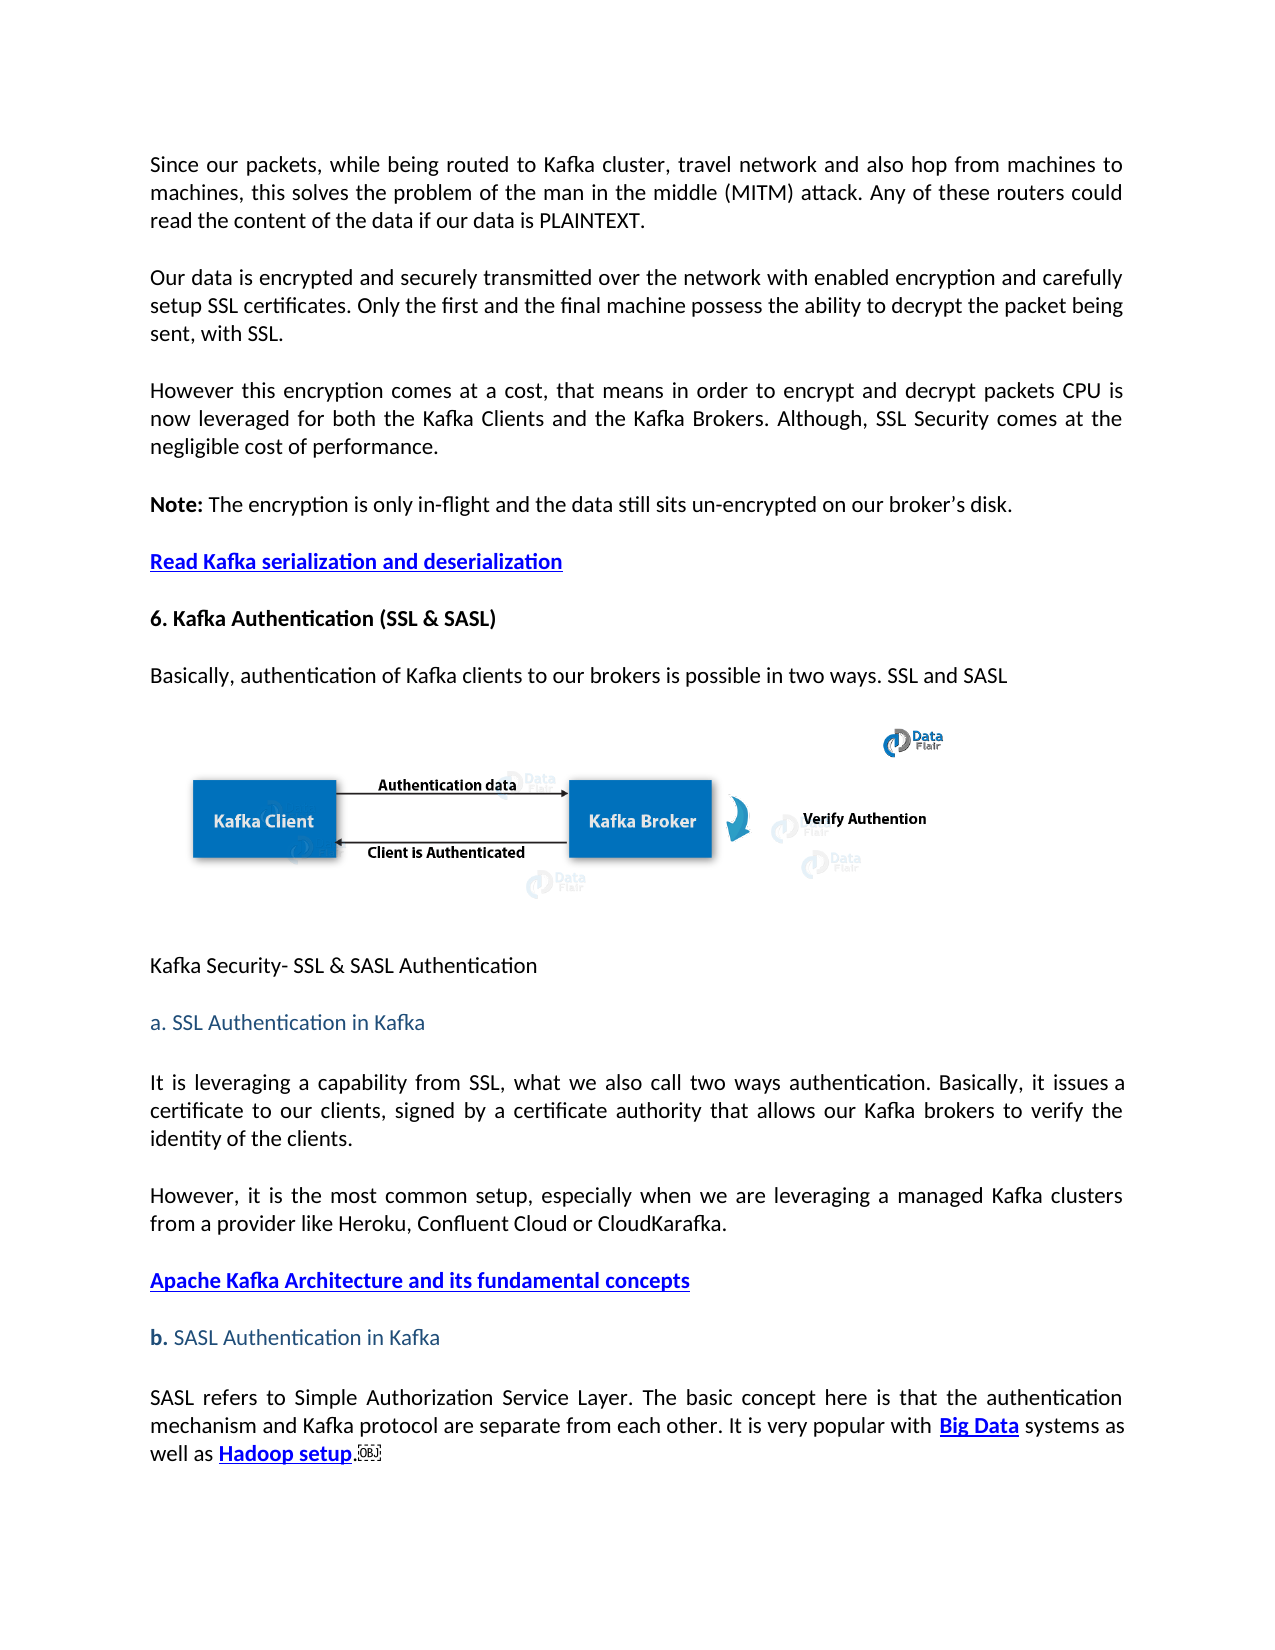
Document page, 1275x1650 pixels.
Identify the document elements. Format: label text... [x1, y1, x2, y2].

text It is leveraging a capability from SSL, what we also call two ways authentication. Basically, it issues a certificate to our clients, signed by a certificate authority that allows our Kafka brokers to verify the identity of the clients. [150, 1068, 1125, 1152]
text However, it is the most common setup, especially when we are leveraging a managed Kafka clusters from a provider like Heroku, Confluent Cloud or CloudKarafka. [150, 1181, 1125, 1237]
subtitle 6. Kafka Authentication (SSL & SASL) [150, 604, 1125, 632]
text Note: The encryption is only in-flight and the data still sits un-encrypted on our broker’s disk. [150, 490, 1125, 518]
text Since our packets, while being routed to Kafka cluster, travel network and also hop from machines to machines, this solves the problem of the man in the middle (MITM) attack. Any of these routers could read the content of the data if our data is PLAINTEXT. [150, 150, 1125, 234]
text Kafka Security- SSL & SASL Authentication [150, 951, 1125, 979]
text Basically, authentication of Kafka clients to our brokers is possible in two ways. SSL and SASL [150, 661, 1125, 689]
text Apache Kafka Architecture and its fundamental concepts [150, 1266, 1125, 1294]
text However this encryption comes at a cost, that means in order to encrypt and decrypt packets CPU is now leveraged for both the Kafka Clients and the Kafka Brokers. Although, SSL Security comes at the negligible cost of performance. [150, 376, 1125, 461]
text Read Kafka serialization and deserialization [150, 547, 1125, 575]
text SASL refers to Simple Authorization Service Layer. The basic concept here is that the authentication mechanism and Kafka protocol are separate from each other. It is very popular with Big Data systems as well as Hadoop setup.￼ [150, 1383, 1125, 1467]
subtitle a. SSL Authentication in Kafka [150, 1008, 1125, 1037]
text Our data is encrypted and securely transmitted over the network with enabled encryption and carefully setup SSL certificates. Only the first and the final machine possess the ability to decrypt the packet being sent, with SSL. [150, 263, 1125, 347]
subtitle b. SASL Authentication in Kafka [150, 1323, 1125, 1352]
picture [150, 718, 956, 920]
